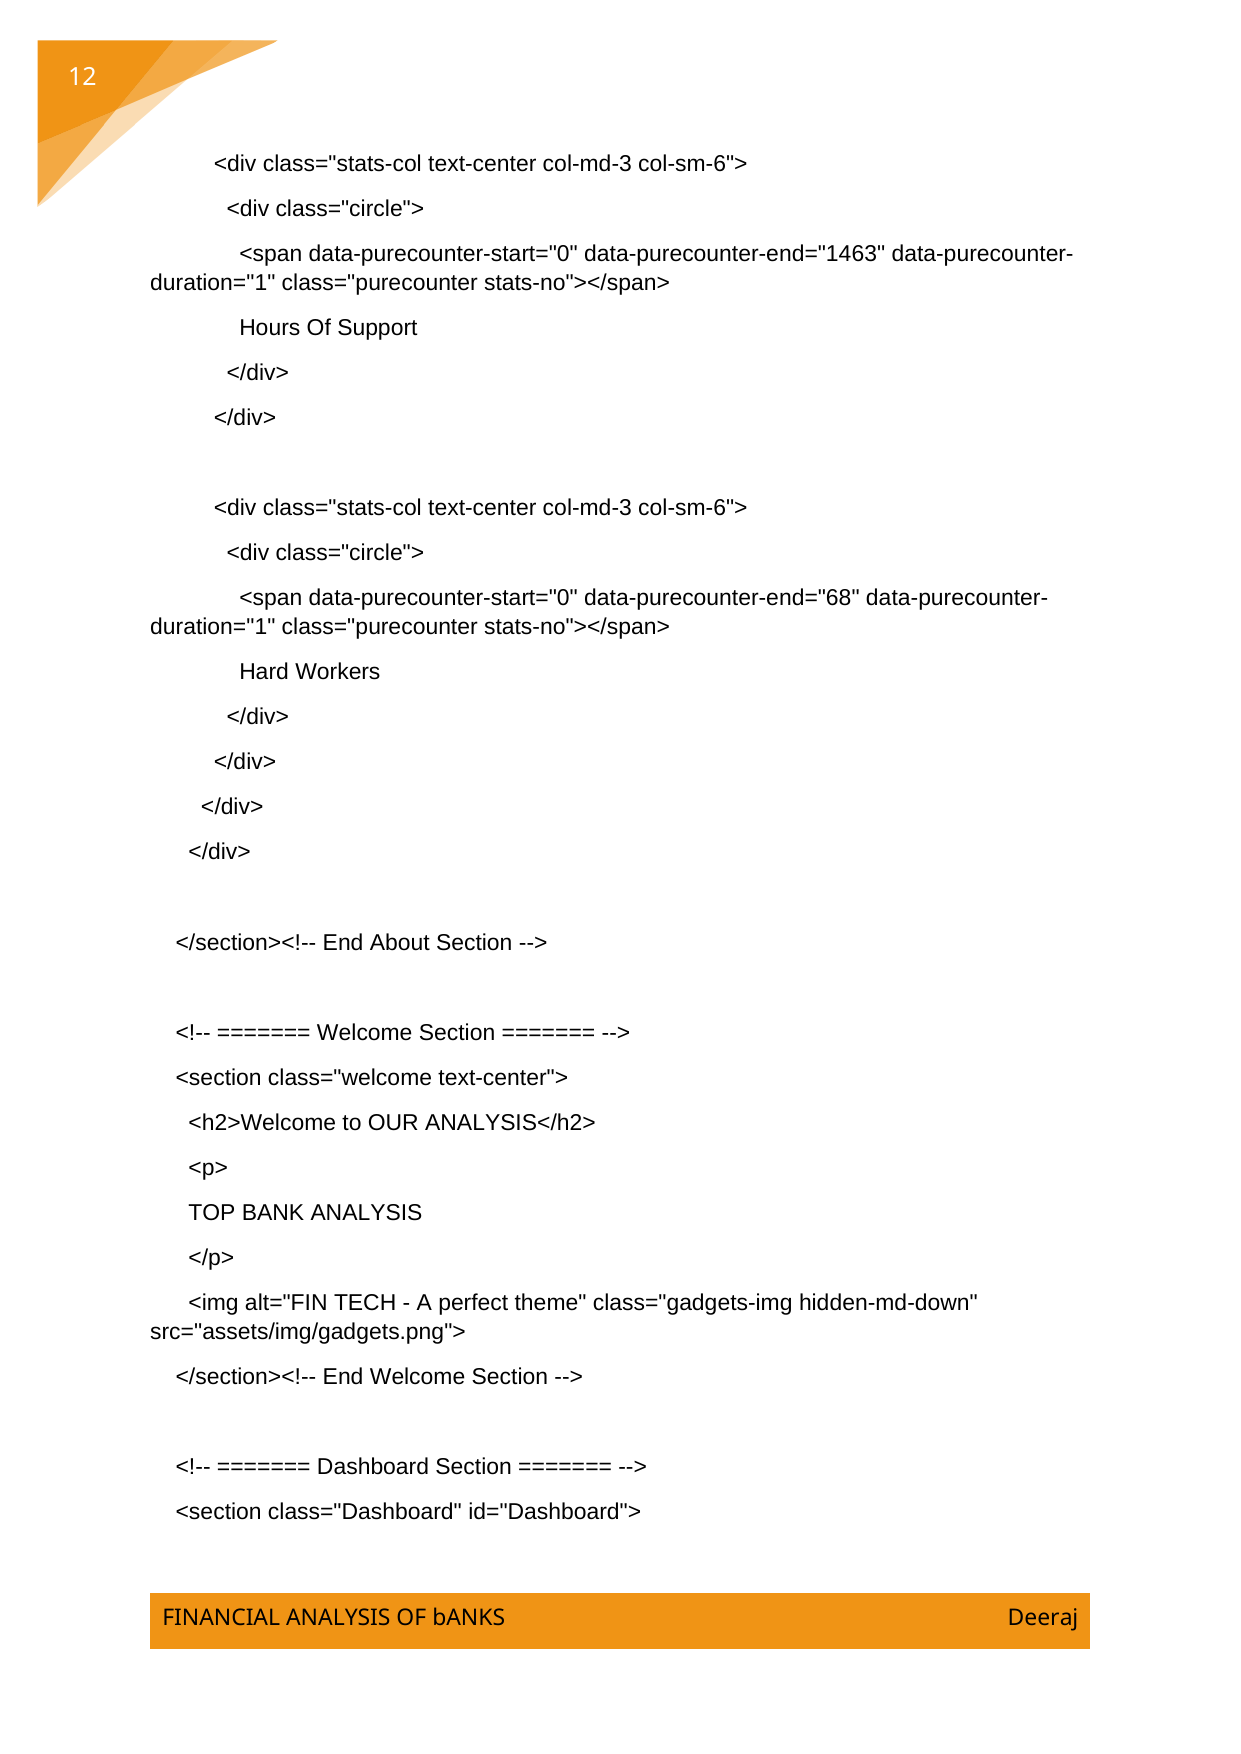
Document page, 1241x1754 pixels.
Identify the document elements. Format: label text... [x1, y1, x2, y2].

text <!-- ======= Welcome Section ======= --> [150, 1019, 1090, 1045]
text <section class="welcome text-center"> [150, 1064, 1090, 1090]
text <span data-purecounter-start="0" data-purecounter-end="68" data-purecounter-duration="1" class="purecounter stats-no"></span> [150, 584, 1090, 639]
text </div> [150, 359, 1090, 385]
text TOP BANK ANALYSIS [150, 1199, 1090, 1226]
text Hard Workers [150, 658, 1090, 684]
text </div> [150, 404, 1090, 430]
text <img alt="FIN TECH - A perfect theme" class="gadgets-img hidden-md-down" src="assets/img/gadgets.png"> [150, 1289, 1090, 1344]
text </div> [150, 838, 1090, 865]
text <section class="Dashboard" id="Dashboard"> [150, 1498, 1090, 1524]
text </div> [150, 748, 1090, 774]
text </p> [150, 1244, 1090, 1271]
text </section><!-- End Welcome Section --> [150, 1363, 1090, 1389]
text <div class="stats-col text-center col-md-3 col-sm-6"> [150, 494, 1090, 521]
picture [37, 40, 279, 209]
text </section><!-- End About Section --> [150, 928, 1090, 955]
text <span data-purecounter-start="0" data-purecounter-end="1463" data-purecounter-duration="1" class="purecounter stats-no"></span> [150, 240, 1090, 295]
text <div class="circle"> [150, 539, 1090, 566]
text </div> [150, 793, 1090, 819]
text <h2>Welcome to OUR ANALYSIS</h2> [150, 1109, 1090, 1135]
text <!-- ======= Dashboard Section ======= --> [150, 1453, 1090, 1479]
text </div> [150, 703, 1090, 729]
text Hours Of Support [150, 314, 1090, 340]
text <p> [150, 1154, 1090, 1180]
text <div class="stats-col text-center col-md-3 col-sm-6"> [150, 150, 1090, 176]
text <div class="circle"> [150, 195, 1090, 221]
